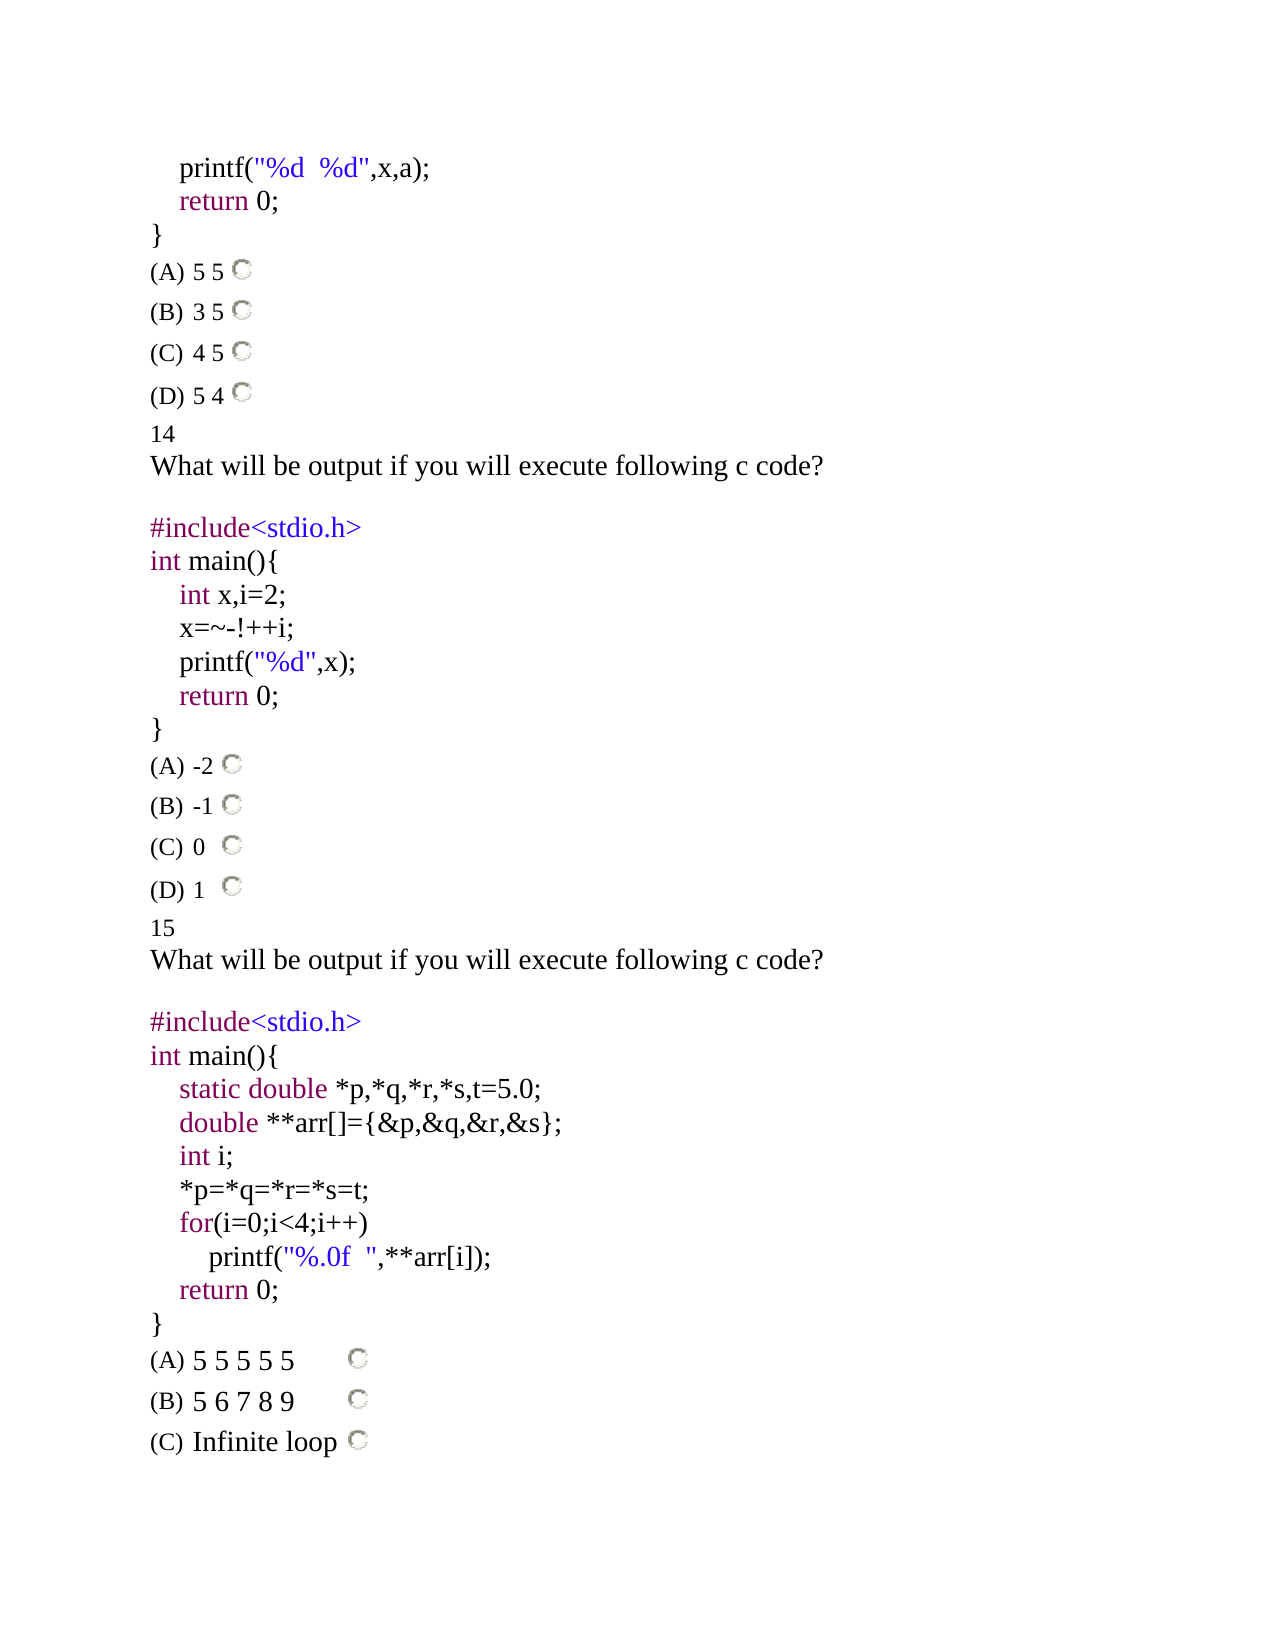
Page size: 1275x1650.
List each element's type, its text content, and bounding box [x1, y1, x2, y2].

table_header (A) [149, 1340, 191, 1380]
table_cell 5 4 [191, 373, 228, 419]
text return 0; [150, 183, 1125, 217]
text } [150, 711, 1125, 745]
text printf("%.0f ",**arr[i]); [150, 1239, 1125, 1272]
table_cell (B) [149, 786, 191, 826]
table_cell -1 [191, 786, 218, 826]
table_header [218, 745, 424, 786]
table_cell (C) [149, 332, 191, 373]
text static double *p,*q,*r,*s,t=5.0; [150, 1071, 1125, 1105]
table_cell [344, 1421, 551, 1462]
text int main(){ [150, 543, 1125, 577]
text #include<stdio.h> [150, 1004, 1125, 1038]
table_cell [218, 826, 424, 867]
table_header [344, 1340, 551, 1380]
table_cell (B) [149, 1380, 191, 1421]
table_cell [218, 867, 424, 913]
text #include<stdio.h> [150, 510, 1125, 543]
table_cell 3 5 [191, 291, 228, 332]
text } [150, 1306, 1125, 1339]
table_cell [229, 332, 435, 373]
text 14 [150, 419, 1125, 448]
table_cell [229, 291, 435, 332]
text *p=*q=*r=*s=t; [150, 1172, 1125, 1205]
text printf("%d",x); [150, 644, 1125, 678]
text x=~-!++i; [150, 611, 1125, 644]
table_header 5 5 5 5 5 [191, 1340, 344, 1380]
table_cell 1 [191, 867, 218, 913]
table_cell (D) [149, 867, 191, 913]
table_cell 4 5 [191, 332, 228, 373]
text return 0; [150, 1272, 1125, 1306]
table_cell (D) [149, 373, 191, 419]
text } [150, 217, 1125, 251]
text double **arr[]={&p,&q,&r,&s}; [150, 1105, 1125, 1138]
text 15 [150, 913, 1125, 942]
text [150, 448, 1125, 481]
text int x,i=2; [150, 577, 1125, 611]
table_header 5 5 [191, 251, 228, 291]
table_cell Infinite loop [191, 1421, 344, 1462]
table_header [229, 251, 435, 291]
text int main(){ [150, 1038, 1125, 1071]
table_cell (C) [149, 1421, 191, 1462]
table_cell (B) [149, 291, 191, 332]
table_header -2 [191, 745, 218, 786]
table_cell [218, 786, 424, 826]
text int i; [150, 1138, 1125, 1172]
table_cell [229, 373, 435, 419]
text printf("%d %d",x,a); [150, 150, 1125, 183]
table_cell [344, 1380, 551, 1421]
table_header (A) [149, 745, 191, 786]
table_header (A) [149, 251, 191, 291]
table_cell (C) [149, 826, 191, 867]
text What will be output if you will execute following c code? [150, 942, 1125, 975]
table_cell 0 [191, 826, 218, 867]
text return 0; [150, 678, 1125, 711]
table_cell 5 6 7 8 9 [191, 1380, 344, 1421]
text for(i=0;i<4;i++) [150, 1205, 1125, 1239]
